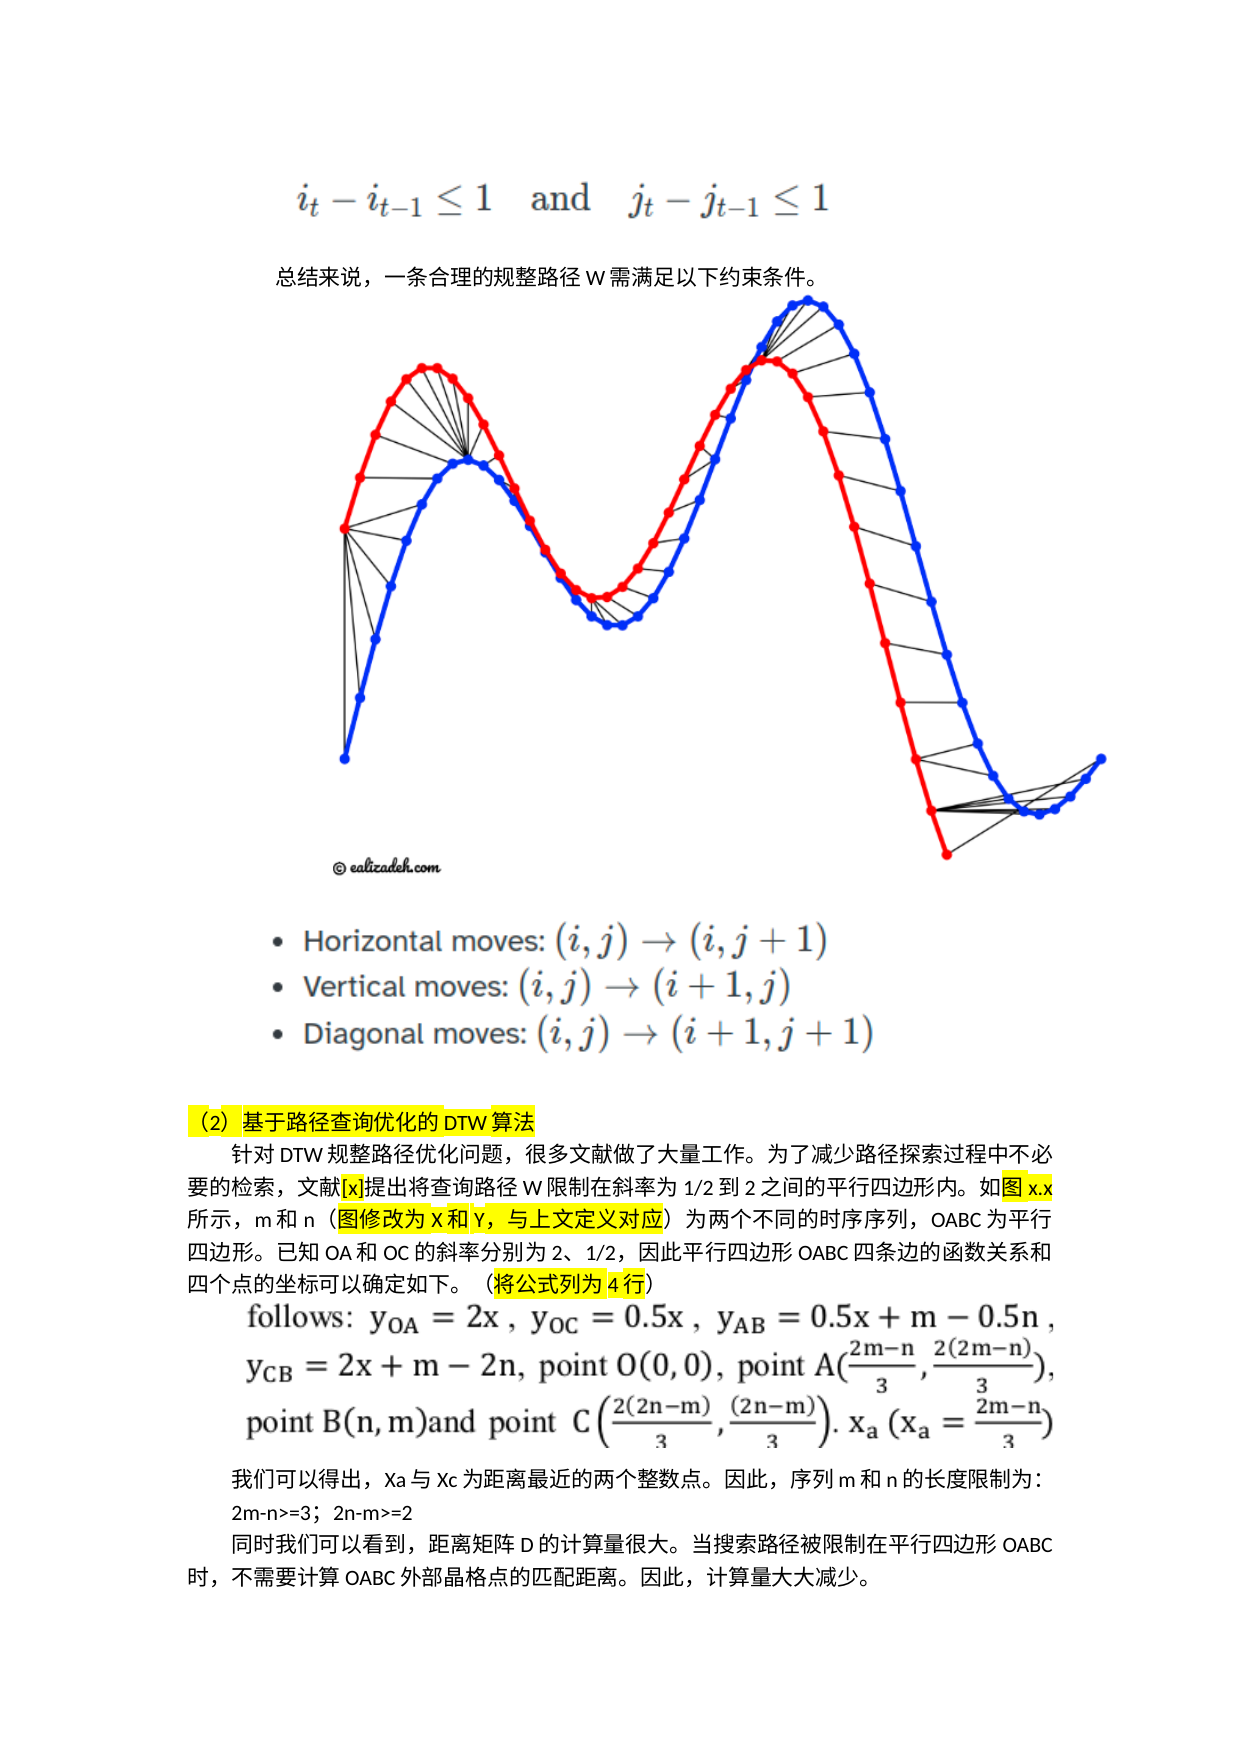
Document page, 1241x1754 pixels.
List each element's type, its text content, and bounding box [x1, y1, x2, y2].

list 基于路径查询优化的DTW算法 [187, 1104, 1053, 1137]
text 同时我们可以看到，距离矩阵D的计算量很大。当搜索路径被限制在平行四边形OABC时，不需要计算OABC外部晶格点的匹配距离。因此，计算量大大减少。 [187, 1527, 1053, 1592]
picture [275, 292, 1140, 895]
text 我们可以得出，Xa与Xc为距离最近的两个整数点。因此，序列m和n的长度限制为： [187, 1462, 1053, 1494]
picture [275, 162, 879, 236]
picture [231, 909, 989, 1080]
text 2m-n>=3；2n-m>=2 [187, 1494, 1053, 1527]
text 针对DTW规整路径优化问题，很多文献做了大量工作。为了减少路径探索过程中不必要的检索，文献[x]提出将查询路径W限制在斜率为1/2到2之间的平行四边形内。如图x.x所示，m和n（图修改为X和Y，与上文定义对应）为两个不同的时序序列，OABC为平行四边形。已知OA和OC的斜率分别为2、1/2，因此平行四边形OABC四条边的函数关系和四个点的坐标可以确定如下。（将公式列为4行） [187, 1137, 1053, 1299]
text 总结来说，一条合理的规整路径W需满足以下约束条件。 [231, 259, 1053, 292]
picture [231, 1299, 1054, 1448]
